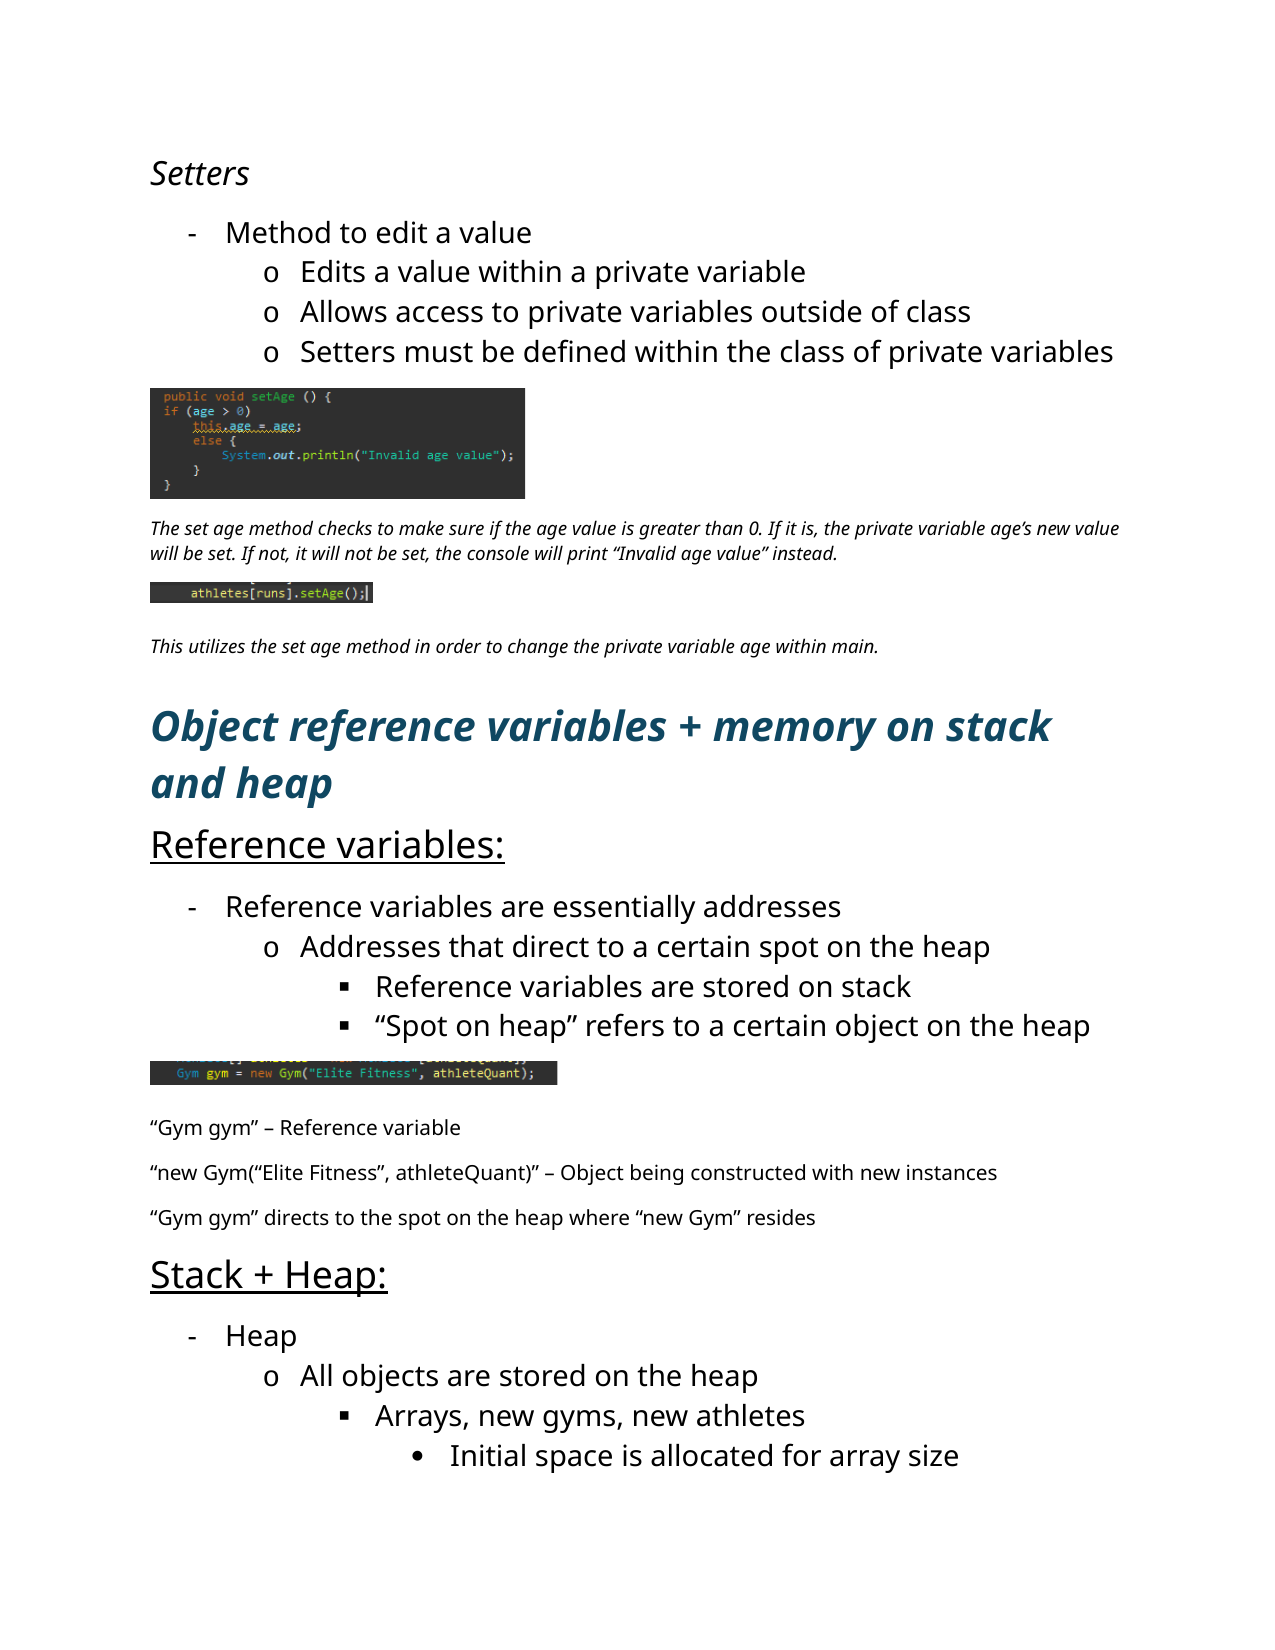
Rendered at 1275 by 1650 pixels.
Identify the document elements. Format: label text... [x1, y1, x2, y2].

list Allows access to private variables outside of class [262, 292, 1125, 332]
text Stack + Heap: [150, 1248, 1125, 1299]
list Addresses that direct to a certain spot on the heap [262, 926, 1125, 966]
list Setters must be defined within the class of private variables [262, 332, 1125, 371]
text Reference variables: [150, 818, 1125, 869]
list Method to edit a value [187, 212, 1125, 252]
list Edits a value within a private variable [262, 252, 1125, 292]
text The set age method checks to make sure if the age value is greater than 0. If it is, the private variable age’s new value will be set. If not, it will not be set, the console will print “Invalid age value” instead. [150, 515, 1125, 566]
text “Gym gym” – Reference variable [150, 1113, 1125, 1141]
picture [150, 388, 525, 499]
picture [150, 582, 373, 603]
text “Gym gym” directs to the spot on the heap where “new Gym” resides [150, 1203, 1125, 1231]
list Reference variables are stored on stack [337, 966, 1125, 1006]
list Initial space is allocated for array size [412, 1435, 1125, 1474]
text Setters [150, 150, 1125, 195]
subtitle Object reference variables + memory on stack and heap [150, 697, 1125, 810]
text This utilizes the set age method in order to change the private variable age within main. [150, 634, 1125, 659]
picture [150, 1061, 558, 1085]
list All objects are stored on the heap [262, 1355, 1125, 1395]
list “Spot on heap” refers to a certain object on the heap [337, 1006, 1125, 1045]
list Heap [187, 1316, 1125, 1355]
list Reference variables are essentially addresses [187, 886, 1125, 926]
list Arrays, new gyms, new athletes [337, 1395, 1125, 1435]
text “new Gym(“Elite Fitness”, athleteQuant)” – Object being constructed with new instances [150, 1158, 1125, 1186]
